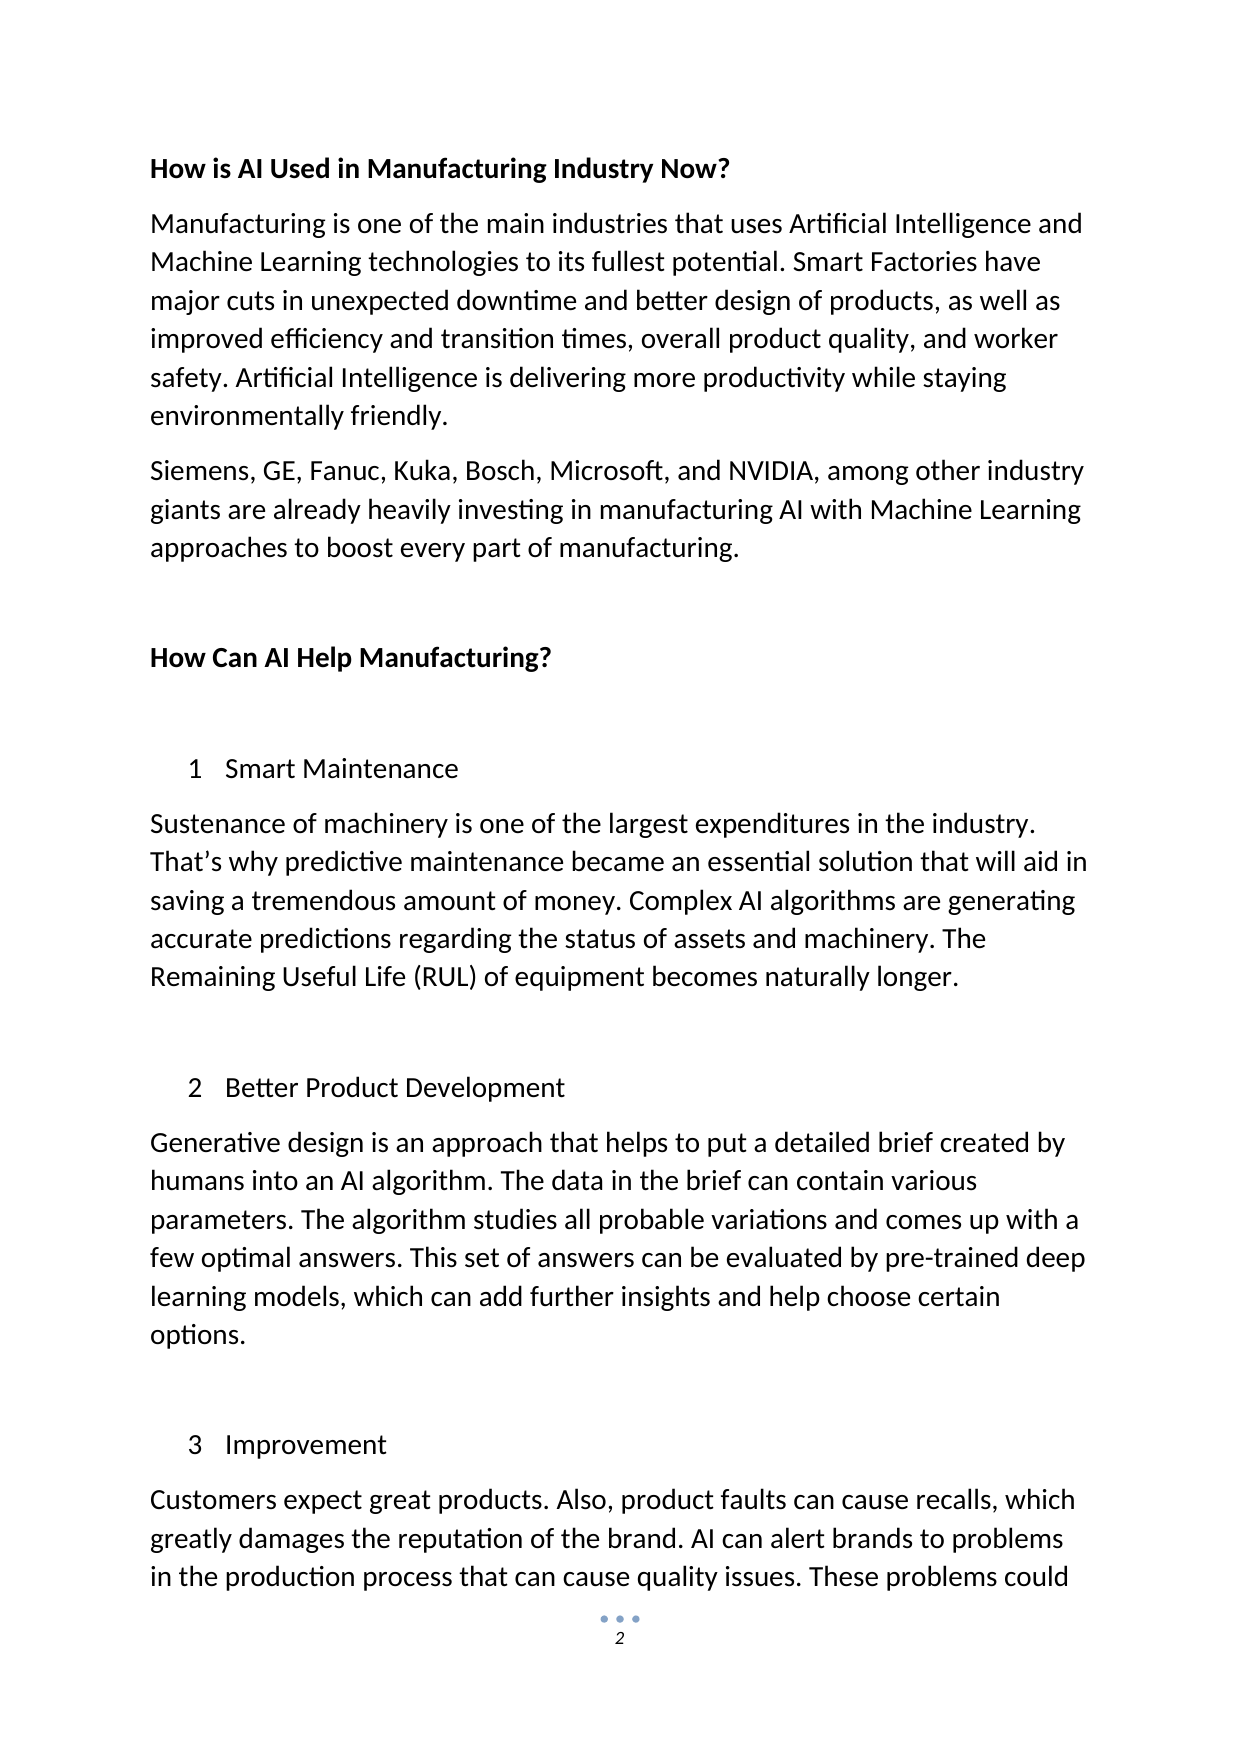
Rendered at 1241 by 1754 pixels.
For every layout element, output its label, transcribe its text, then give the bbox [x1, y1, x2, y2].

text Generative design is an approach that helps to put a detailed brief created by humans into an AI algorithm. The data in the brief can contain various parameters. The algorithm studies all probable variations and comes up with a few optimal answers. This set of answers can be evaluated by pre-trained deep learning models, which can add further insights and help choose certain options. [150, 1124, 1090, 1352]
text How is AI Used in Manufacturing Industry Now? [150, 150, 1090, 186]
list Better Product Development [187, 1069, 1090, 1104]
text How Can AI Help Manufacturing? [150, 639, 1090, 675]
text Siemens, GE, Fanuc, Kuka, Bosch, Microsoft, and NVIDIA, among other industry giants are already heavily investing in manufacturing AI with Machine Learning approaches to boost every part of manufacturing. [150, 452, 1090, 565]
list Smart Maintenance [187, 750, 1090, 785]
text Manufacturing is one of the main industries that uses Artificial Intelligence and Machine Learning technologies to its fullest potential. Smart Factories have major cuts in unexpected downtime and better design of products, as well as improved efficiency and transition times, overall product quality, and worker safety. Artificial Intelligence is delivering more productivity while staying environmentally friendly. [150, 205, 1090, 433]
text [150, 1481, 1090, 1594]
text Sustenance of machinery is one of the largest expenditures in the industry. That’s why predictive maintenance became an essential solution that will aid in saving a tremendous amount of money. Complex AI algorithms are generating accurate predictions regarding the status of assets and machinery. The Remaining Useful Life (RUL) of equipment becomes naturally longer. [150, 805, 1090, 994]
list Improvement [187, 1426, 1090, 1462]
